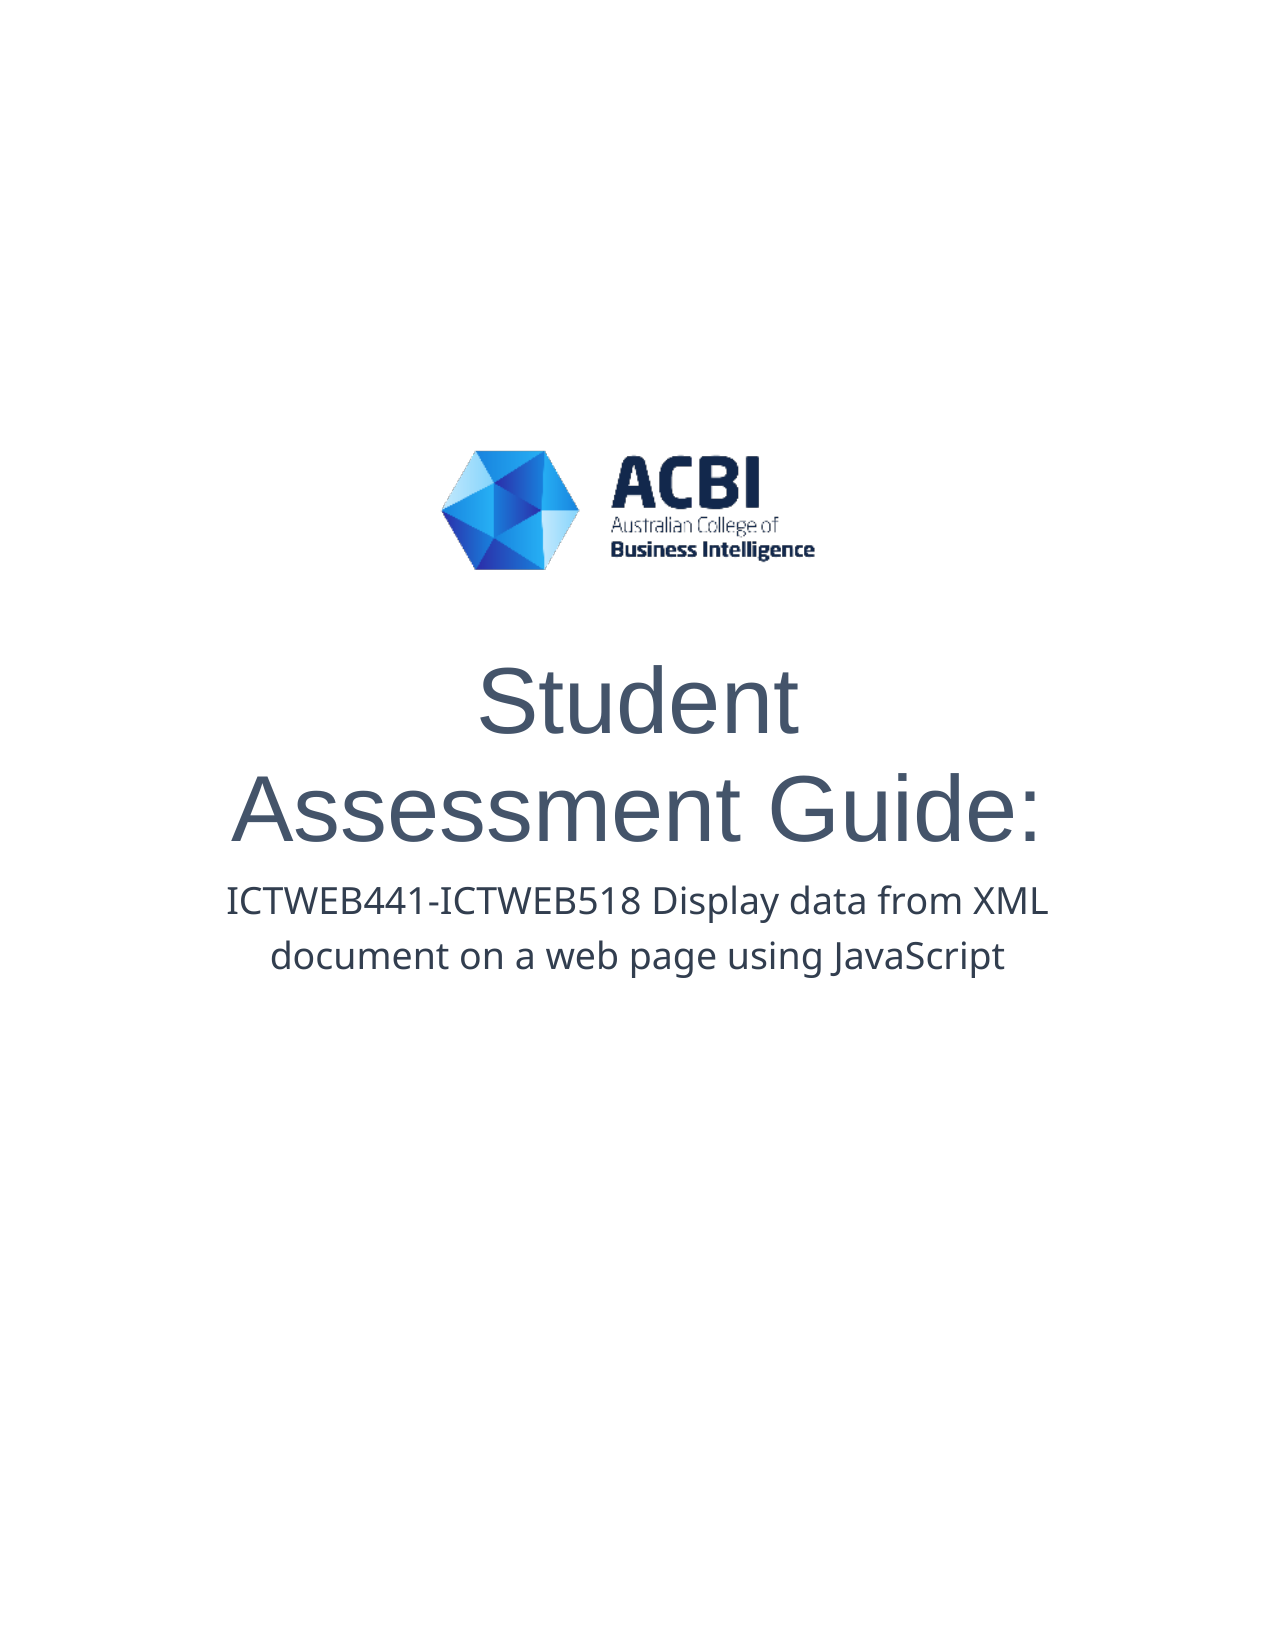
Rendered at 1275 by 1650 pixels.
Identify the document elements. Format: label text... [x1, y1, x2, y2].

text ICTWEB441-ICTWEB518 Display data from XML document on a web page using JavaScript [150, 874, 1125, 980]
picture [419, 415, 856, 597]
text Student Assessment Guide: [150, 646, 1125, 862]
